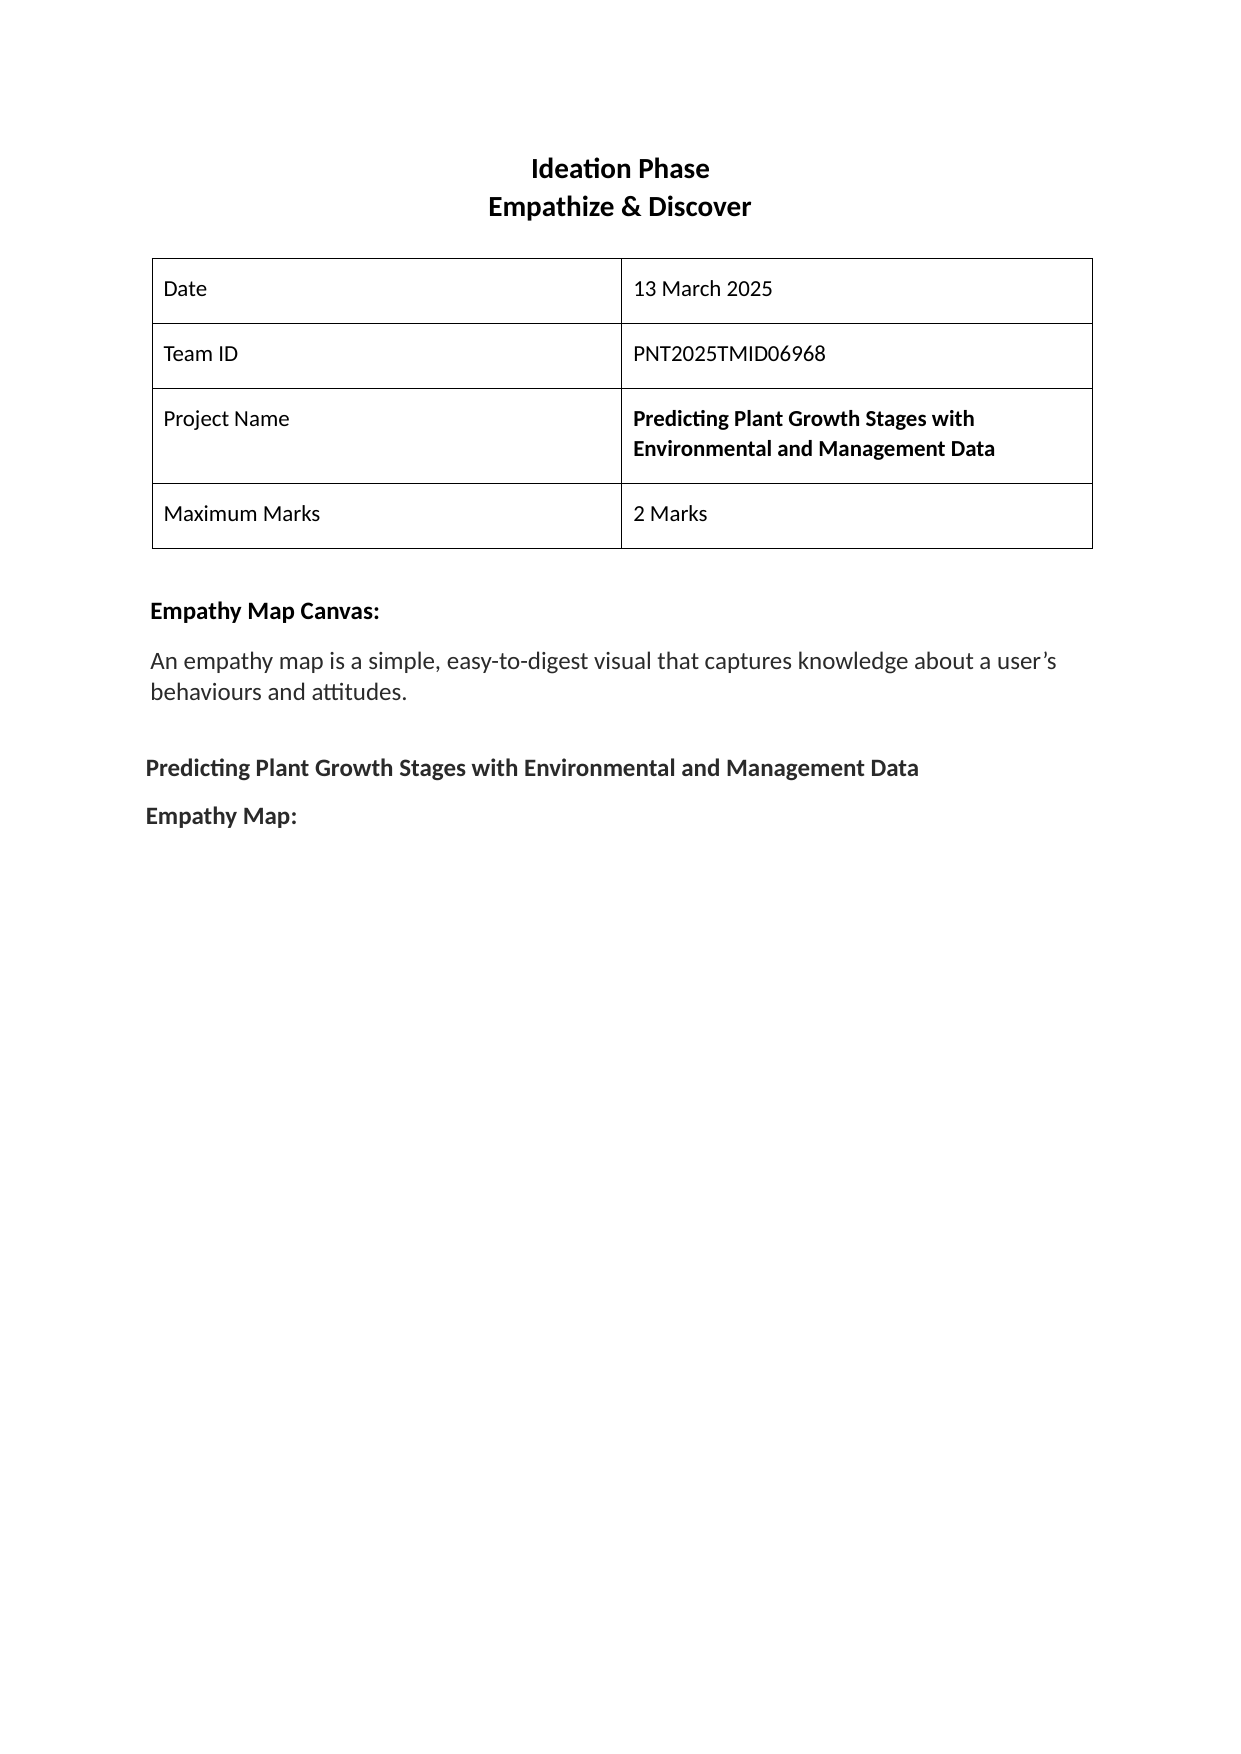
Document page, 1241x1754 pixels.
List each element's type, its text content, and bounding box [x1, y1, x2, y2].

table_cell Predicting Plant Growth Stages with Environmental and Management Data [622, 389, 1092, 483]
text Ideation Phase [147, 150, 1093, 186]
text An empathy map is a simple, easy-to-digest visual that captures knowledge about a user’s behaviours and attitudes. [150, 645, 1101, 706]
table_header Date [153, 259, 621, 323]
text Predicting Plant Growth Stages with Environmental and Management Data [146, 752, 1101, 783]
table_cell Team ID [153, 324, 621, 388]
text Empathy Map: [146, 800, 1101, 831]
table_cell Project Name [153, 389, 621, 483]
table_cell 2 Marks [622, 484, 1092, 548]
table_cell Maximum Marks [153, 484, 621, 548]
table_cell PNT2025TMID06968 [622, 324, 1092, 388]
table_header 13 March 2025 [622, 259, 1092, 323]
text Empathy Map Canvas: [150, 596, 1101, 626]
text Empathize & Discover [147, 188, 1093, 224]
